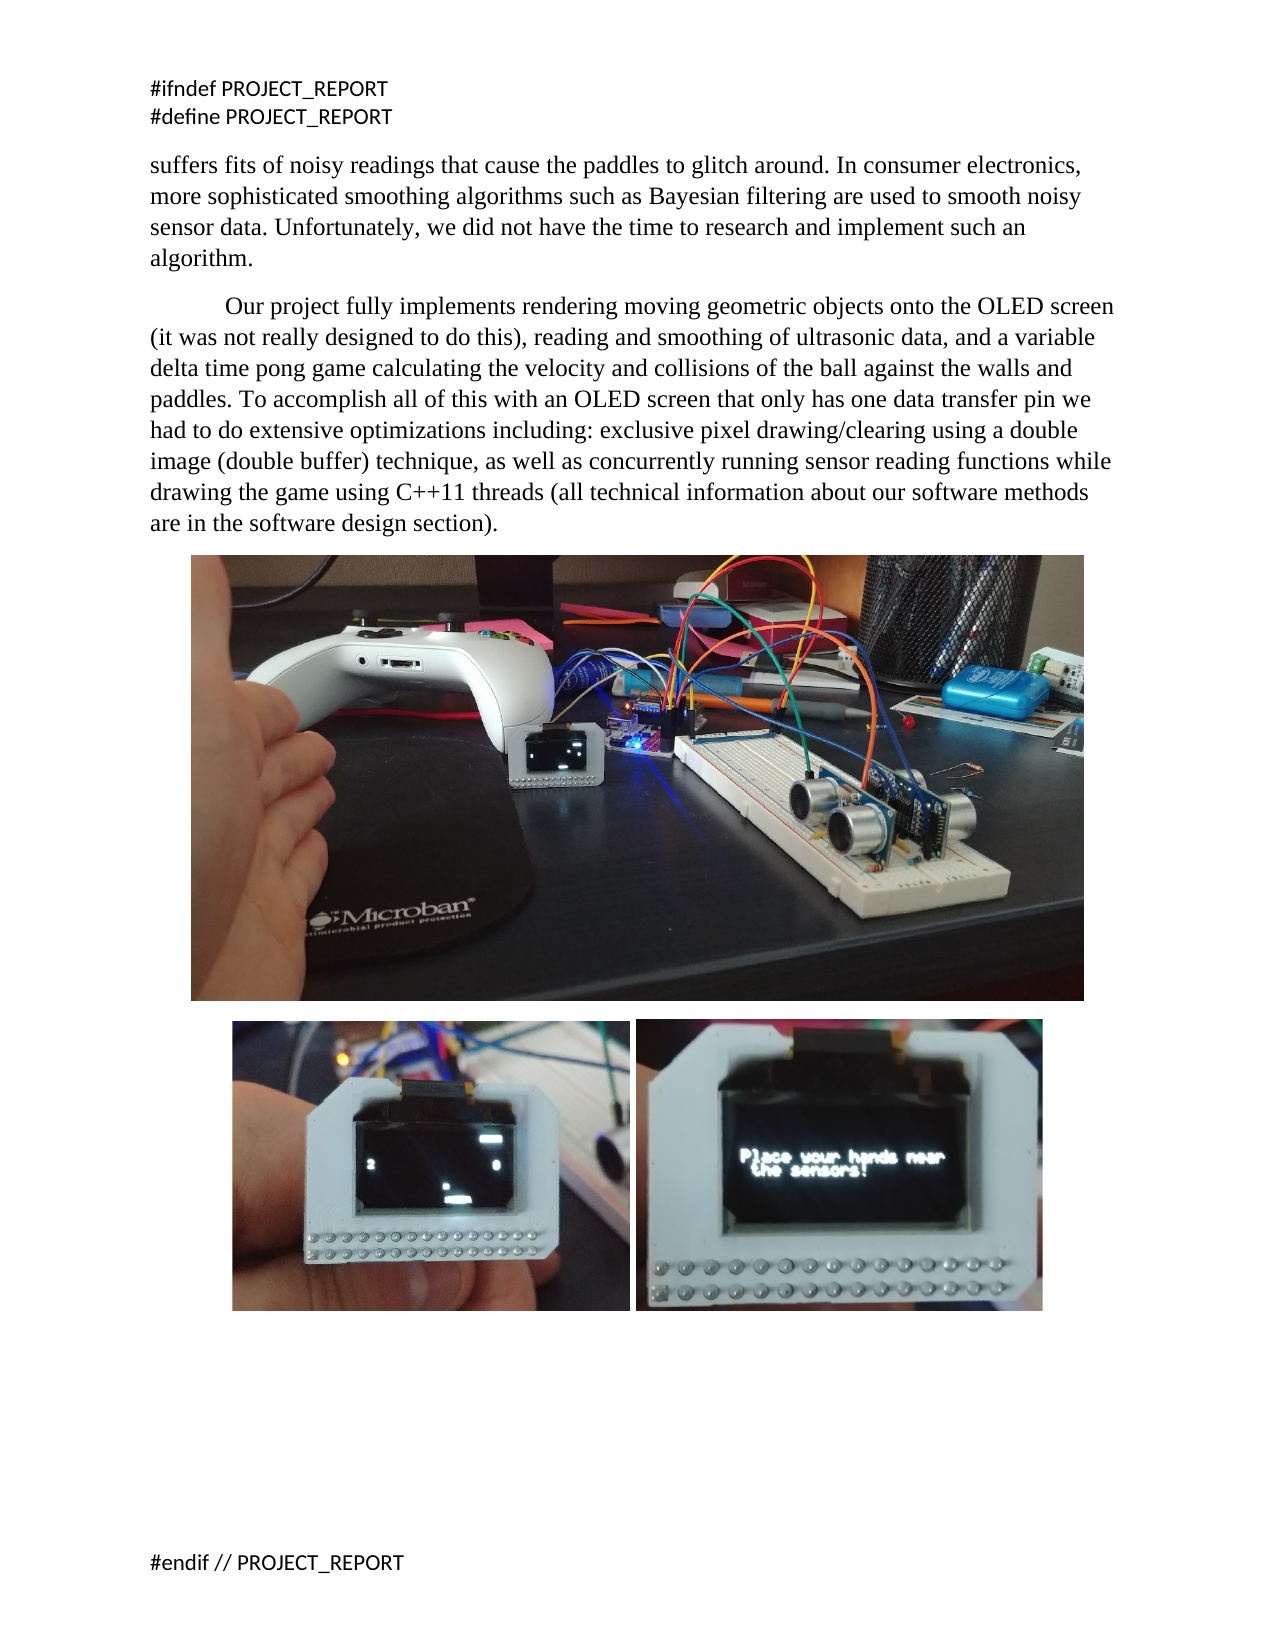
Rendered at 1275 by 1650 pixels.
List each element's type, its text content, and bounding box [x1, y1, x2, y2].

picture [232, 1021, 630, 1311]
picture [636, 1019, 1043, 1311]
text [150, 150, 1125, 272]
text Our project fully implements rendering moving geometric objects onto the OLED screen (it was not really designed to do this), reading and smoothing of ultrasonic data, and a variable delta time pong game calculating the velocity and collisions of the ball against the walls and paddles. To accomplish all of this with an OLED screen that only has one data transfer pin we had to do extensive optimizations including: exclusive pixel drawing/clearing using a double image (double buffer) technique, as well as concurrently running sensor reading functions while drawing the game using C++11 threads (all technical information about our software methods are in the software design section). [150, 291, 1125, 537]
picture [191, 555, 1084, 1001]
